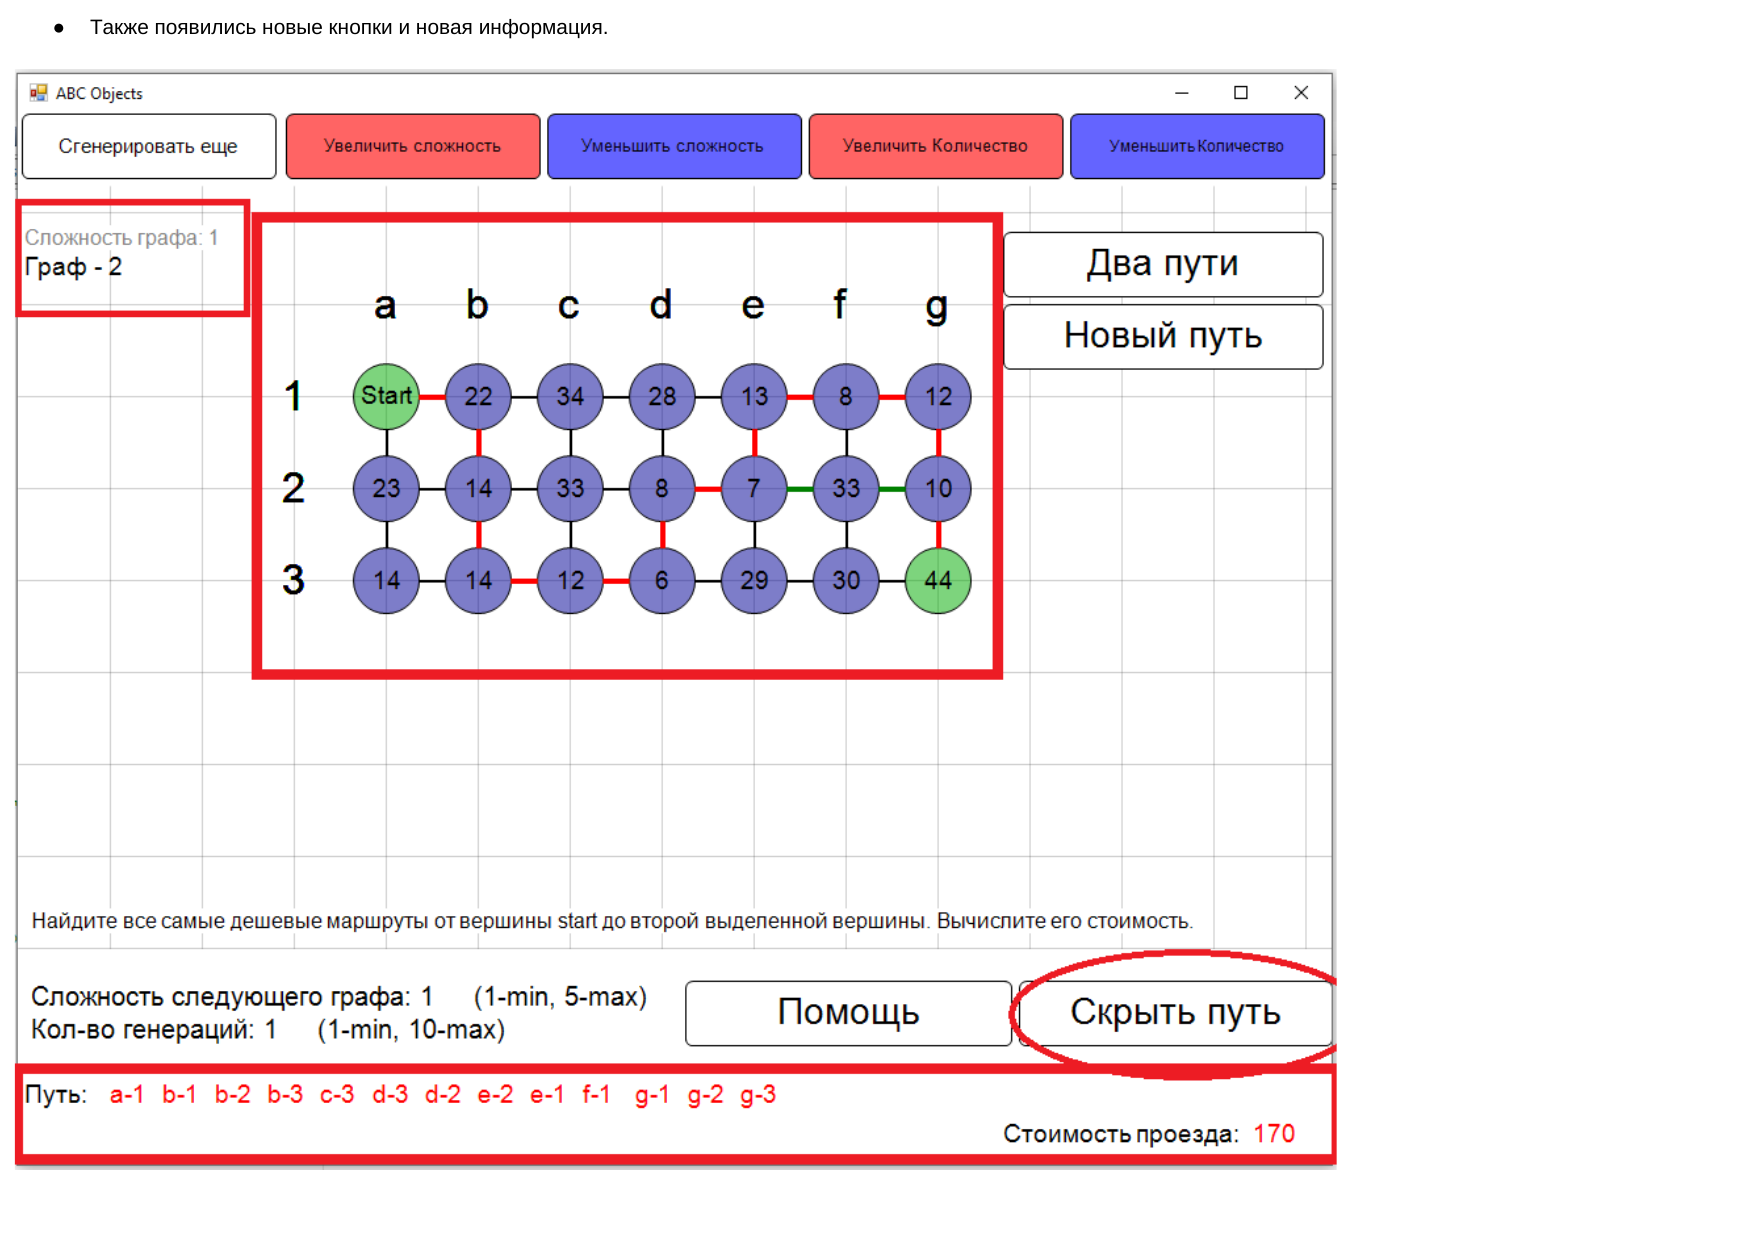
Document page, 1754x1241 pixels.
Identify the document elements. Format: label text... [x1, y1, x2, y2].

picture [14, 69, 1337, 1170]
list Также появились новые кнопки и новая информация. [52, 15, 1754, 39]
